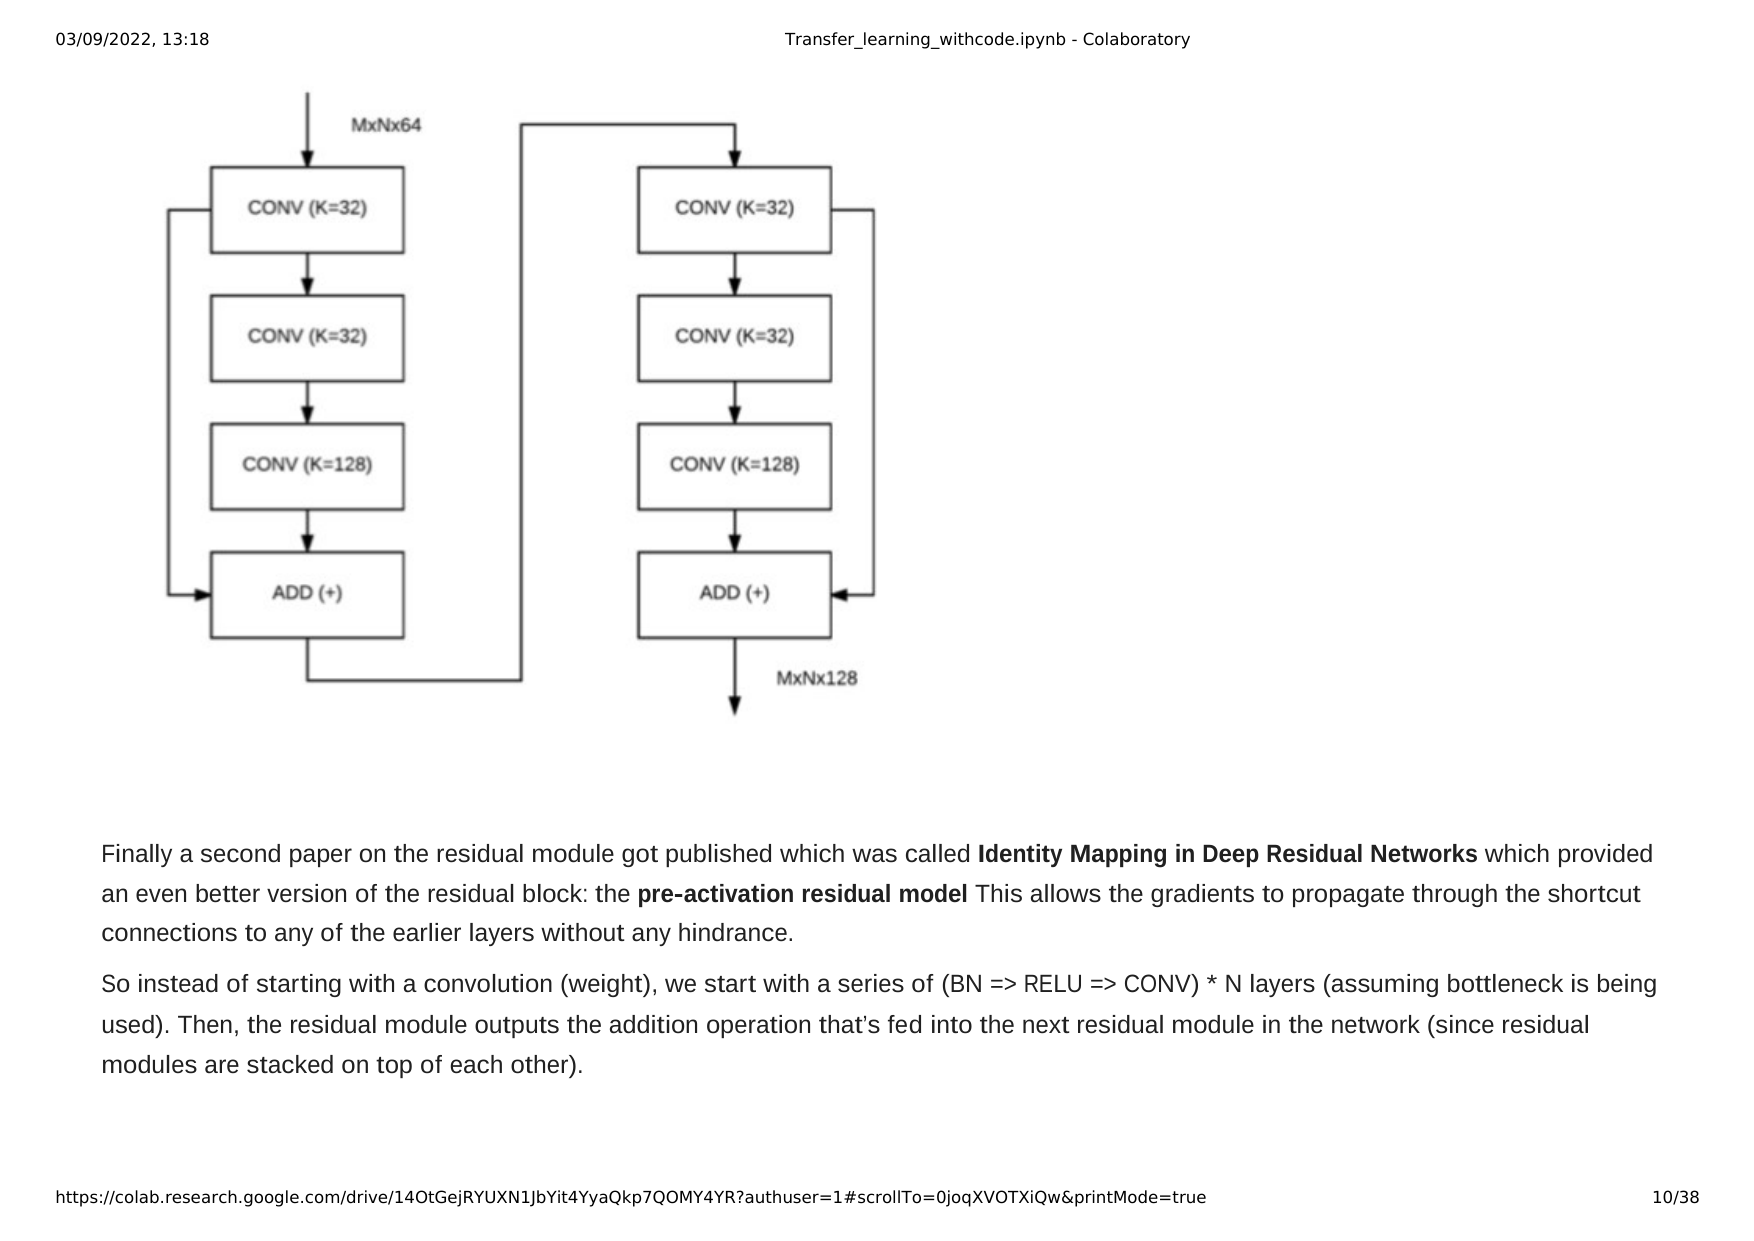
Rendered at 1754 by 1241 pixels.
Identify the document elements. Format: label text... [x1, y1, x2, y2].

text Finally a second paper on the residual module got published which was called Identity Mapping in Deep Residual Networks which provided an even better version of the residual block: the pre-activation residual model This allows the gradients to propagate through the shortcut connections to any of the earlier layers without any hindrance. [101, 839, 1679, 947]
picture [101, 60, 972, 749]
text https://colab.research.google.com/drive/14OtGejRYUXN1JbYit4YyaQkp7QOMY4YR?authuser=1#scrollTo=0joqXVOTXiQw&printMode=true 10/38 [55, 1188, 1702, 1207]
text So instead of starting with a convolution (weight), we start with a series of (BN => RELU => CONV) * N layers (assuming bottleneck is being used). Then, the residual module outputs the addition operation that’s fed into the next residual module in the network (since residual modules are stacked on top of each other). [101, 969, 1679, 1079]
text 03/09/2022, 13:18 Transfer_learning_withcode.ipynb - Colaboratory [55, 30, 1702, 50]
